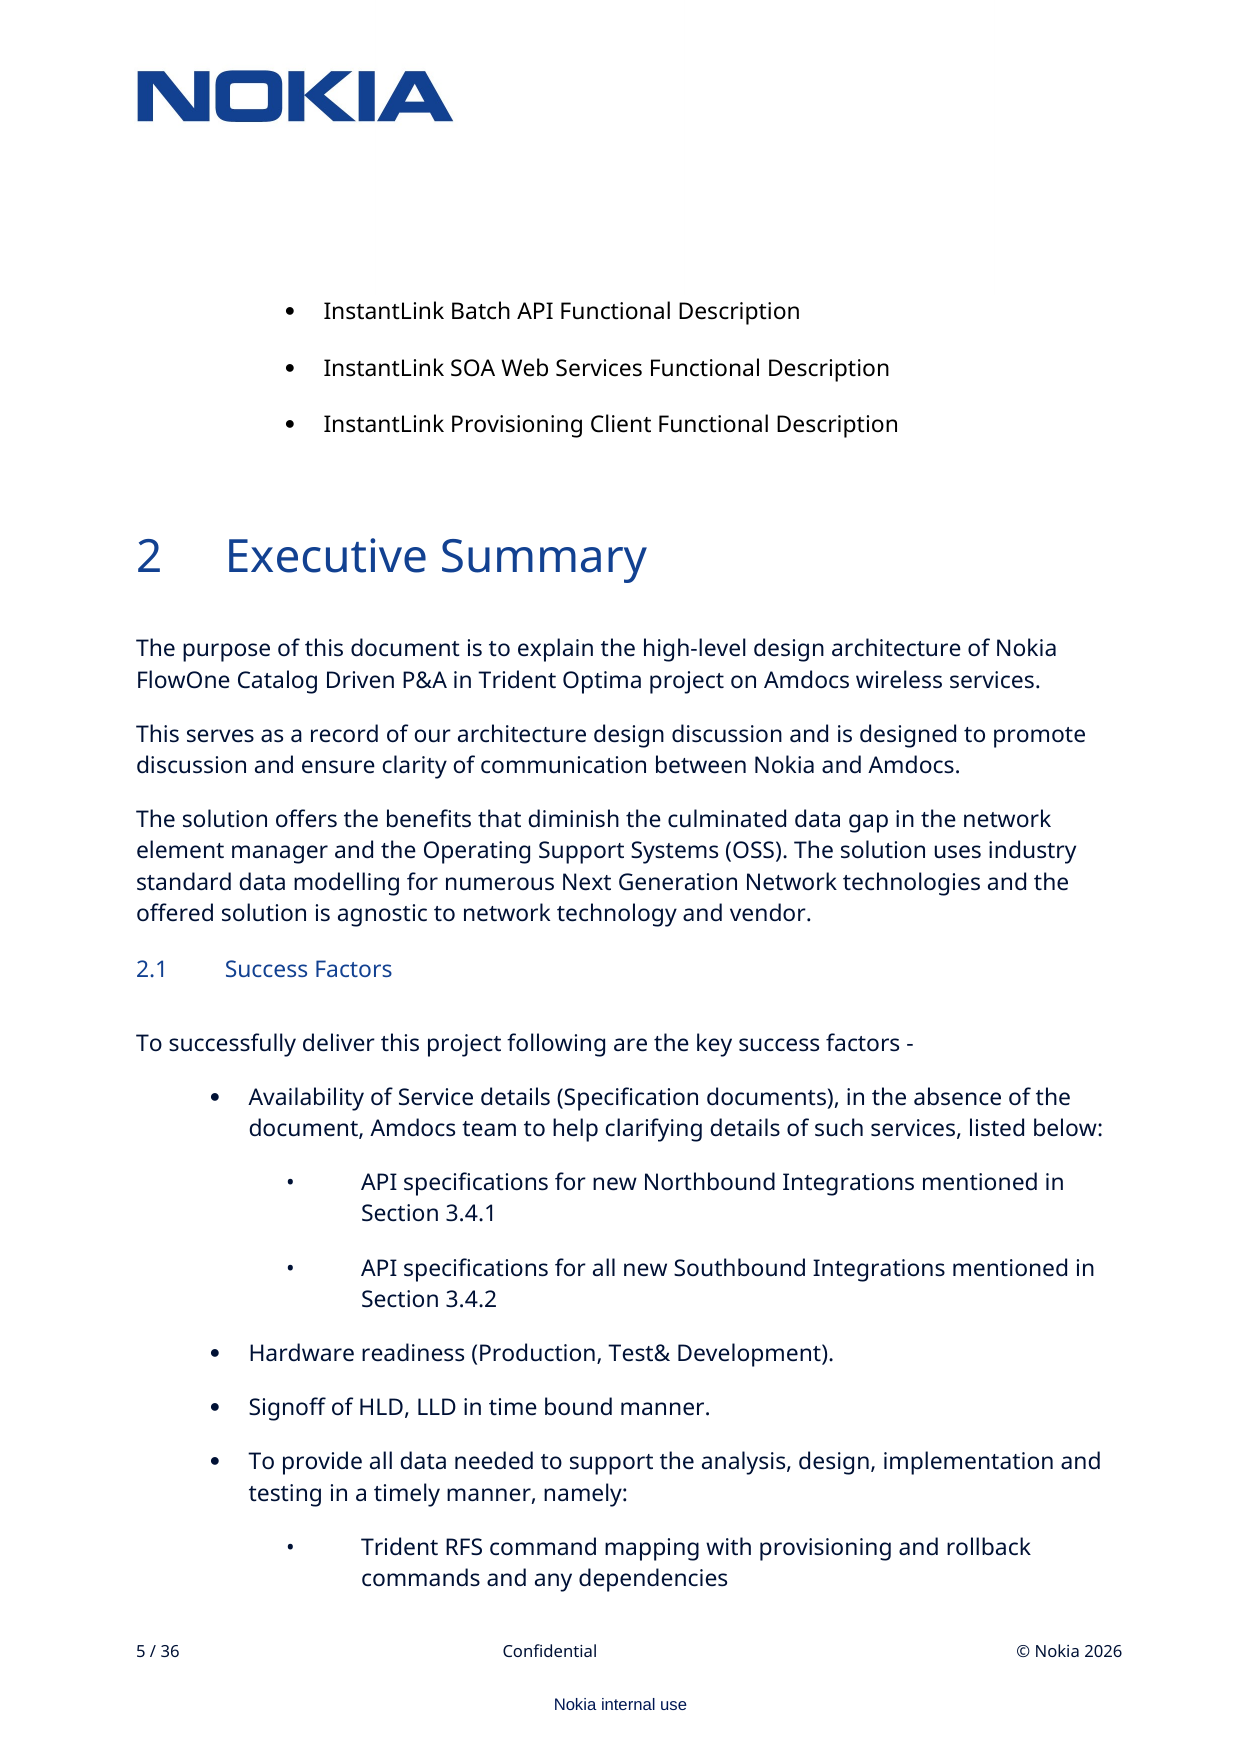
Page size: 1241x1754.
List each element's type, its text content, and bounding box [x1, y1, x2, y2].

text To successfully deliver this project following are the key success factors - [136, 1027, 1122, 1058]
list Hardware readiness (Production, Test& Development). [211, 1337, 1122, 1368]
picture [66, 0, 1241, 295]
subtitle Executive Summary [136, 523, 1122, 586]
text The solution offers the benefits that diminish the culminated data gap in the network element manager and the Operating Support Systems (OSS). The solution uses industry standard data modelling for numerous Next Generation Network technologies and the offered solution is agnostic to network technology and vendor. [136, 803, 1122, 928]
text InstantLink Batch API Functional Description [286, 295, 1122, 327]
text InstantLink Provisioning Client Functional Description [286, 408, 1122, 439]
text This serves as a record of our architecture design discussion and is designed to promote discussion and ensure clarity of communication between Nokia and Amdocs. [136, 718, 1122, 780]
list Trident RFS command mapping with provisioning and rollback commands and any dependencies [286, 1531, 1122, 1593]
list API specifications for new Northbound Integrations mentioned in Section 3.4.1 [286, 1166, 1122, 1229]
list To provide all data needed to support the analysis, design, implementation and testing in a timely manner, namely: [211, 1445, 1122, 1508]
text The purpose of this document is to explain the high-level design architecture of Nokia FlowOne Catalog Driven P&A in Trident Optima project on Amdocs wireless services. [136, 632, 1122, 695]
list Signoff of HLD, LLD in time bound manner. [211, 1391, 1122, 1422]
list API specifications for all new Southbound Integrations mentioned in Section 3.4.2 [286, 1252, 1122, 1314]
subtitle Success Factors [136, 953, 1122, 984]
list Availability of Service details (Specification documents), in the absence of the document, Amdocs team to help clarifying details of such services, listed below: [211, 1081, 1122, 1143]
text InstantLink SOA Web Services Functional Description [286, 352, 1122, 383]
